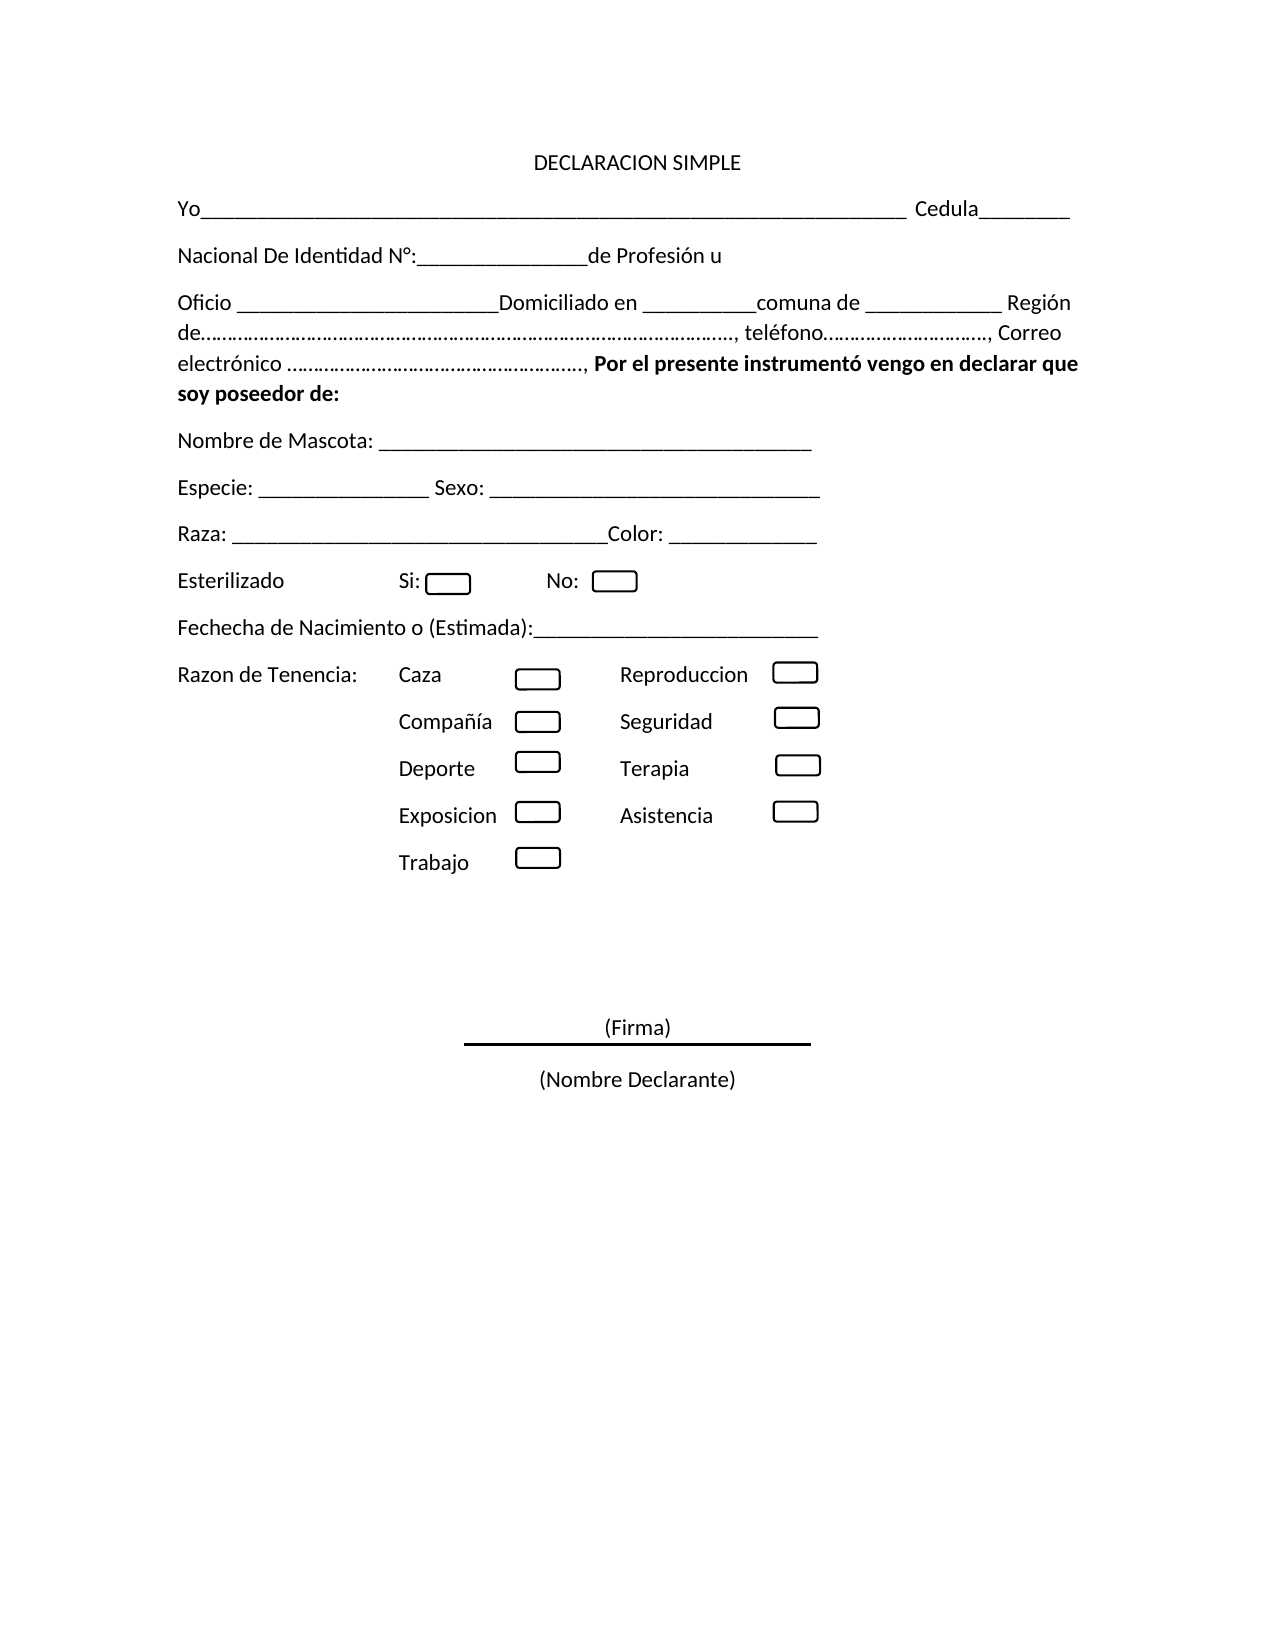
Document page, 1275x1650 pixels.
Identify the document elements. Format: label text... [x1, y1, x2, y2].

text Especie: _______________ Sexo: _____________________________ [177, 473, 1098, 501]
text Fechecha de Nacimiento o (Estimada):_________________________ [177, 613, 1098, 641]
text DECLARACION SIMPLE [177, 148, 1098, 176]
text Trabajo [177, 848, 1098, 876]
text Esterilizado Si: No: [177, 566, 1098, 594]
text Oficio _______________________Domiciliado en __________comuna de ____________ Región de……………………………………………………………………………………….., teléfono…………………………., Correo electrónico ……………………………………………….., Por el presente instrumentó vengo en declarar que soy poseedor de: [177, 288, 1098, 407]
text Exposicion Asistencia [177, 801, 1098, 829]
text Yo______________________________________________________________ Cedula________ [177, 194, 1098, 222]
text Nombre de Mascota: ______________________________________ [177, 426, 1098, 454]
text Nacional De Identidad N°:_______________de Profesión u [177, 241, 1098, 269]
text Compañía Seguridad [177, 707, 1098, 735]
text Razon de Tenencia: Caza Reproduccion [177, 660, 1098, 688]
text Deporte Terapia [177, 754, 1098, 782]
text Raza: _________________________________Color: _____________ [177, 519, 1098, 547]
